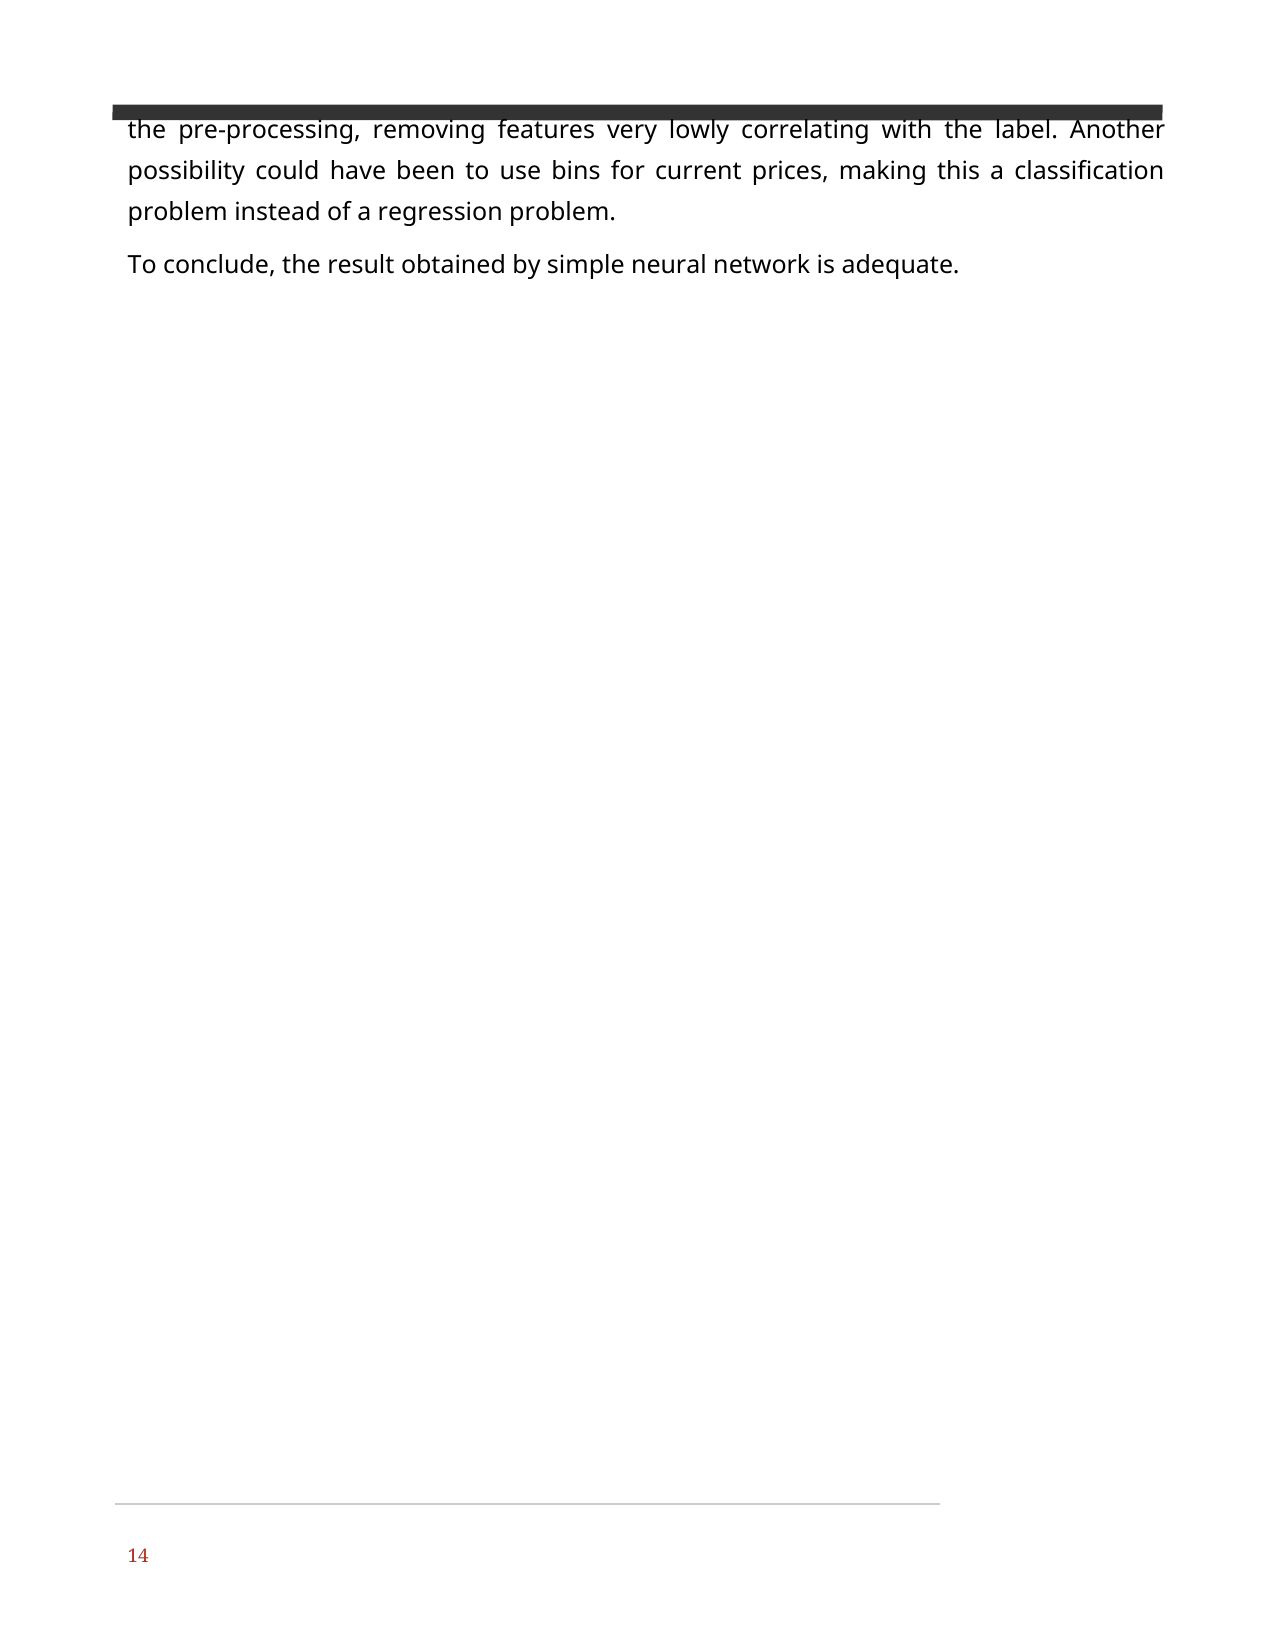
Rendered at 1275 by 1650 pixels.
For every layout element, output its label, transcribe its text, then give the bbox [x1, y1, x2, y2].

text To conclude, the result obtained by simple neural network is adequate. [127, 247, 1167, 281]
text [127, 112, 1167, 228]
